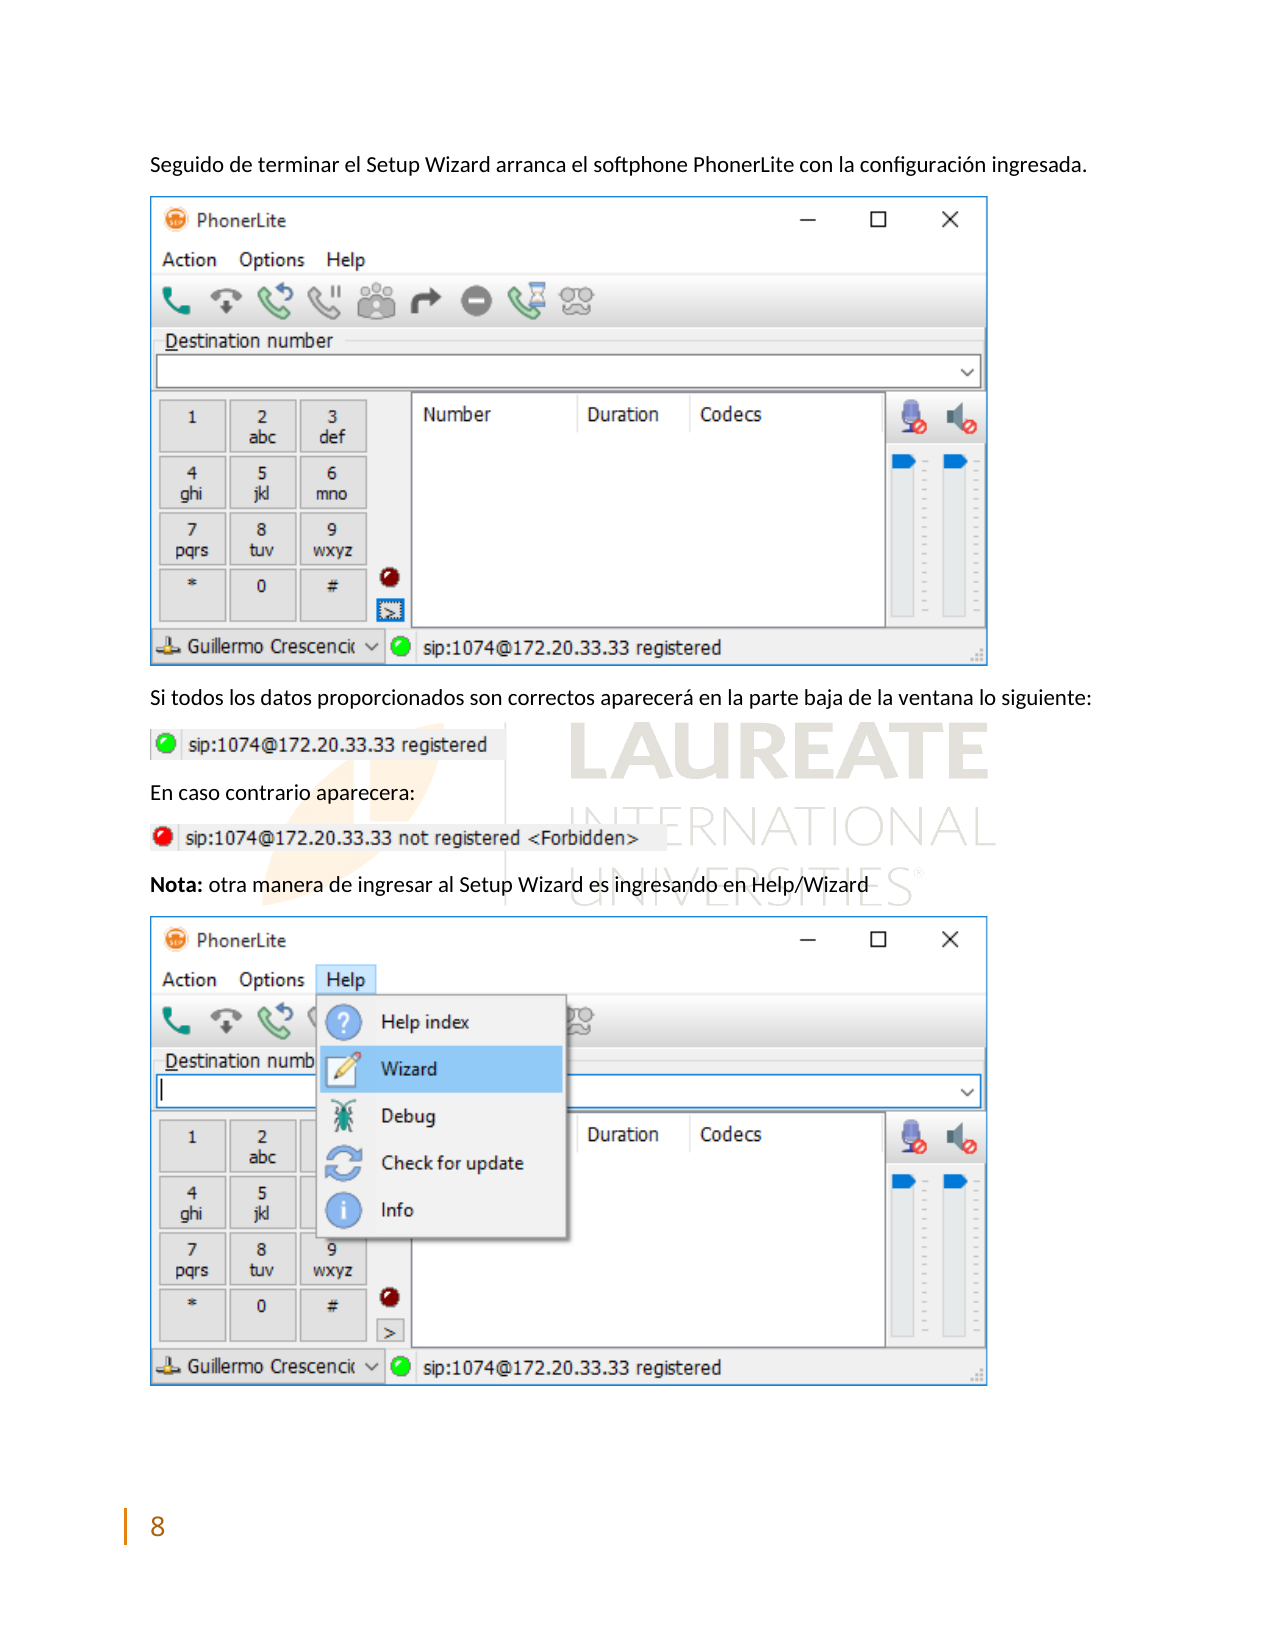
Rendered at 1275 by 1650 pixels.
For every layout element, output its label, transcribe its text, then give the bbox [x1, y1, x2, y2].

picture [150, 824, 668, 851]
text Si todos los datos proporcionados son correctos aparecerá en la parte baja de la ventana lo siguiente: [150, 683, 1125, 711]
text Seguido de terminar el Setup Wizard arranca el softphone PhonerLite con la configuración ingresada. [150, 150, 1125, 178]
picture [150, 196, 988, 666]
picture [150, 729, 507, 760]
text En caso contrario aparecera: [150, 778, 1125, 806]
picture [150, 916, 988, 1386]
text Nota: otra manera de ingresar al Setup Wizard es ingresando en Help/Wizard [150, 871, 1125, 898]
